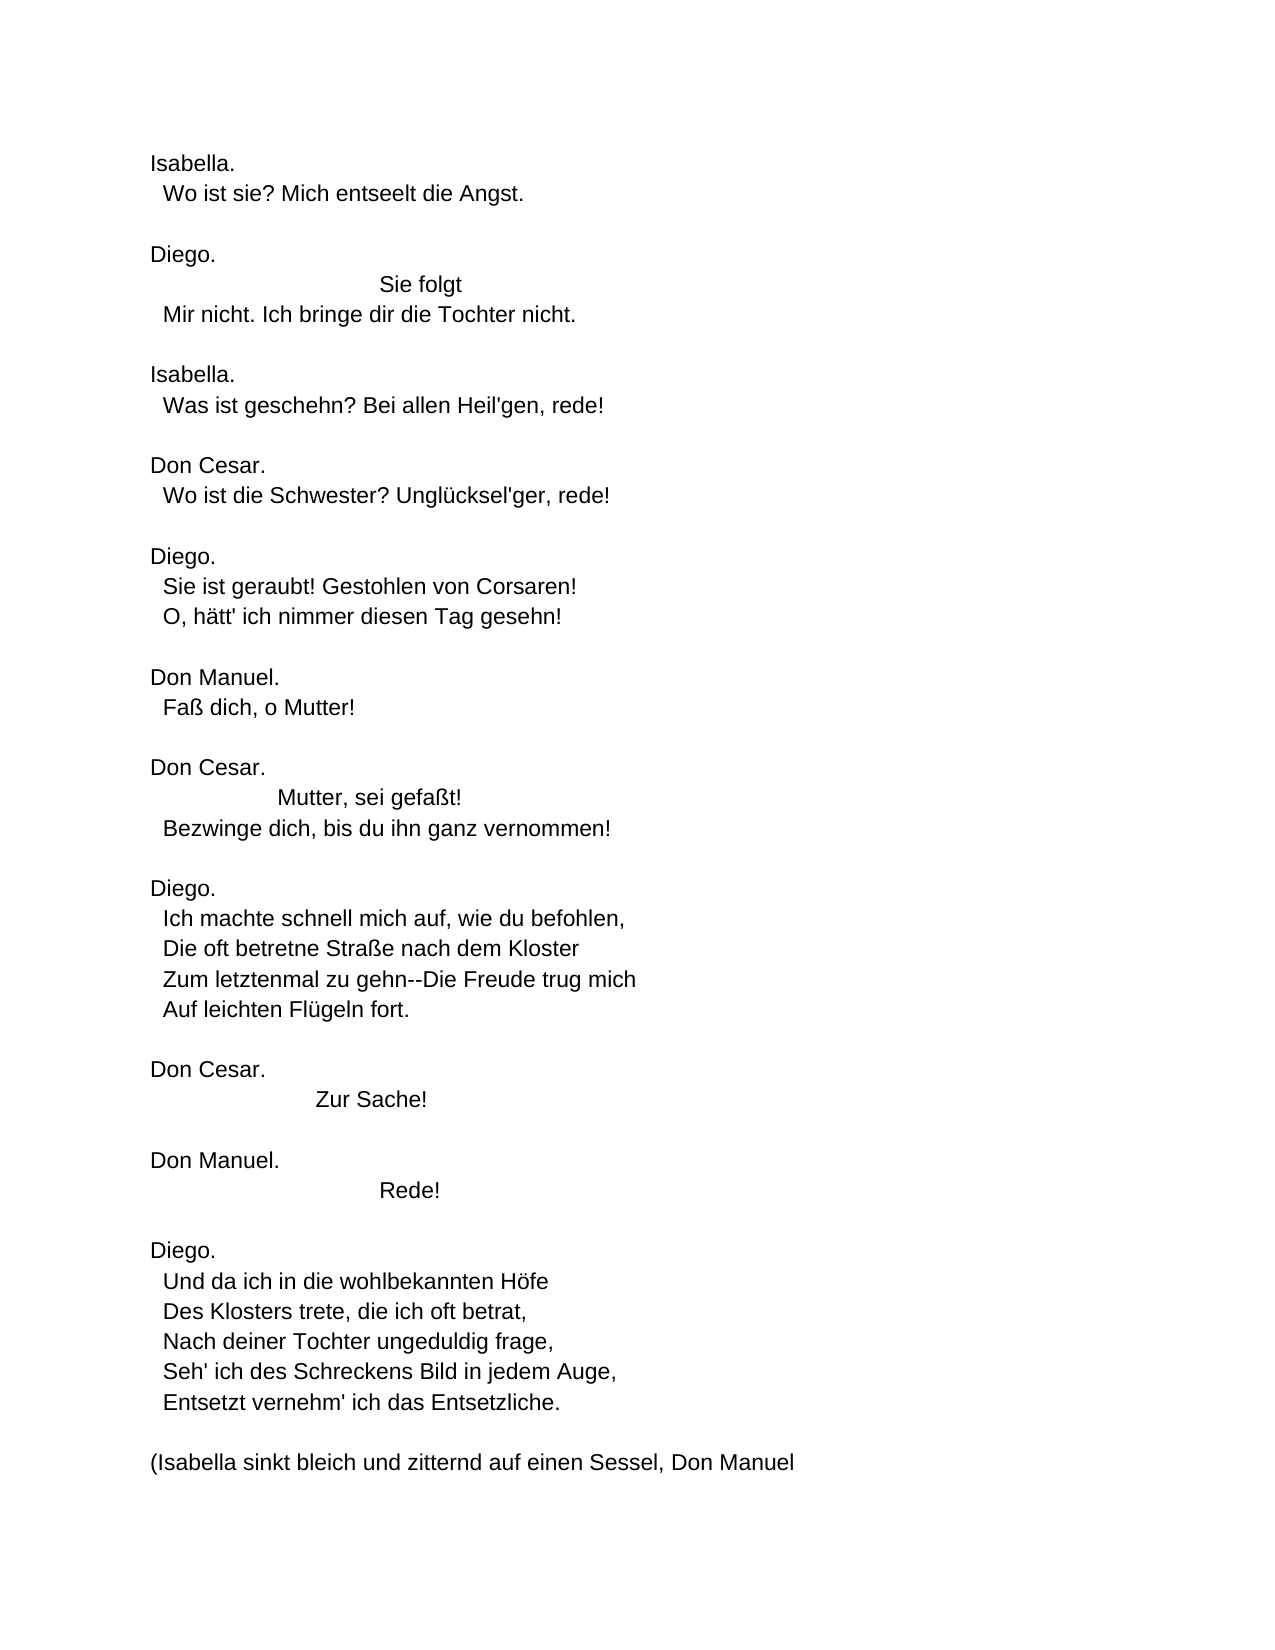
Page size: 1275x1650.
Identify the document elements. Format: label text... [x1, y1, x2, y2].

text Bezwinge dich, bis du ihn ganz vernommen! [150, 814, 1125, 841]
text Diego. [150, 1237, 1125, 1264]
text Rede! [150, 1177, 1125, 1203]
text Sie ist geraubt! Gestohlen von Corsaren! [150, 573, 1125, 599]
text Don Cesar. [150, 452, 1125, 478]
text Auf leichten Flügeln fort. [150, 996, 1125, 1022]
text Don Cesar. [150, 754, 1125, 781]
text Zum letztenmal zu gehn--Die Freude trug mich [150, 966, 1125, 992]
text Faß dich, o Mutter! [150, 694, 1125, 720]
text Don Manuel. [150, 663, 1125, 690]
text Don Manuel. [150, 1147, 1125, 1173]
text (Isabella sinkt bleich und zitternd auf einen Sessel, Don Manuel [150, 1449, 1125, 1475]
text Ich machte schnell mich auf, wie du befohlen, [150, 905, 1125, 932]
text O, hätt' ich nimmer diesen Tag gesehn! [150, 603, 1125, 629]
text Und da ich in die wohlbekannten Höfe [150, 1268, 1125, 1294]
text Nach deiner Tochter ungeduldig frage, [150, 1328, 1125, 1354]
text Was ist geschehn? Bei allen Heil'gen, rede! [150, 392, 1125, 418]
text Don Cesar. [150, 1056, 1125, 1083]
text Diego. [150, 241, 1125, 267]
text Wo ist sie? Mich entseelt die Angst. [150, 180, 1125, 207]
text Sie folgt [150, 271, 1125, 297]
text Diego. [150, 875, 1125, 901]
text Wo ist die Schwester? Unglücksel'ger, rede! [150, 482, 1125, 509]
text Die oft betretne Straße nach dem Kloster [150, 935, 1125, 962]
text Des Klosters trete, die ich oft betrat, [150, 1298, 1125, 1324]
text Mutter, sei gefaßt! [150, 784, 1125, 811]
text Mir nicht. Ich bringe dir die Tochter nicht. [150, 301, 1125, 327]
text Zur Sache! [150, 1086, 1125, 1113]
text Seh' ich des Schreckens Bild in jedem Auge, [150, 1358, 1125, 1385]
text Entsetzt vernehm' ich das Entsetzliche. [150, 1388, 1125, 1415]
text Diego. [150, 543, 1125, 569]
text Isabella. [150, 361, 1125, 388]
text Isabella. [150, 150, 1125, 176]
